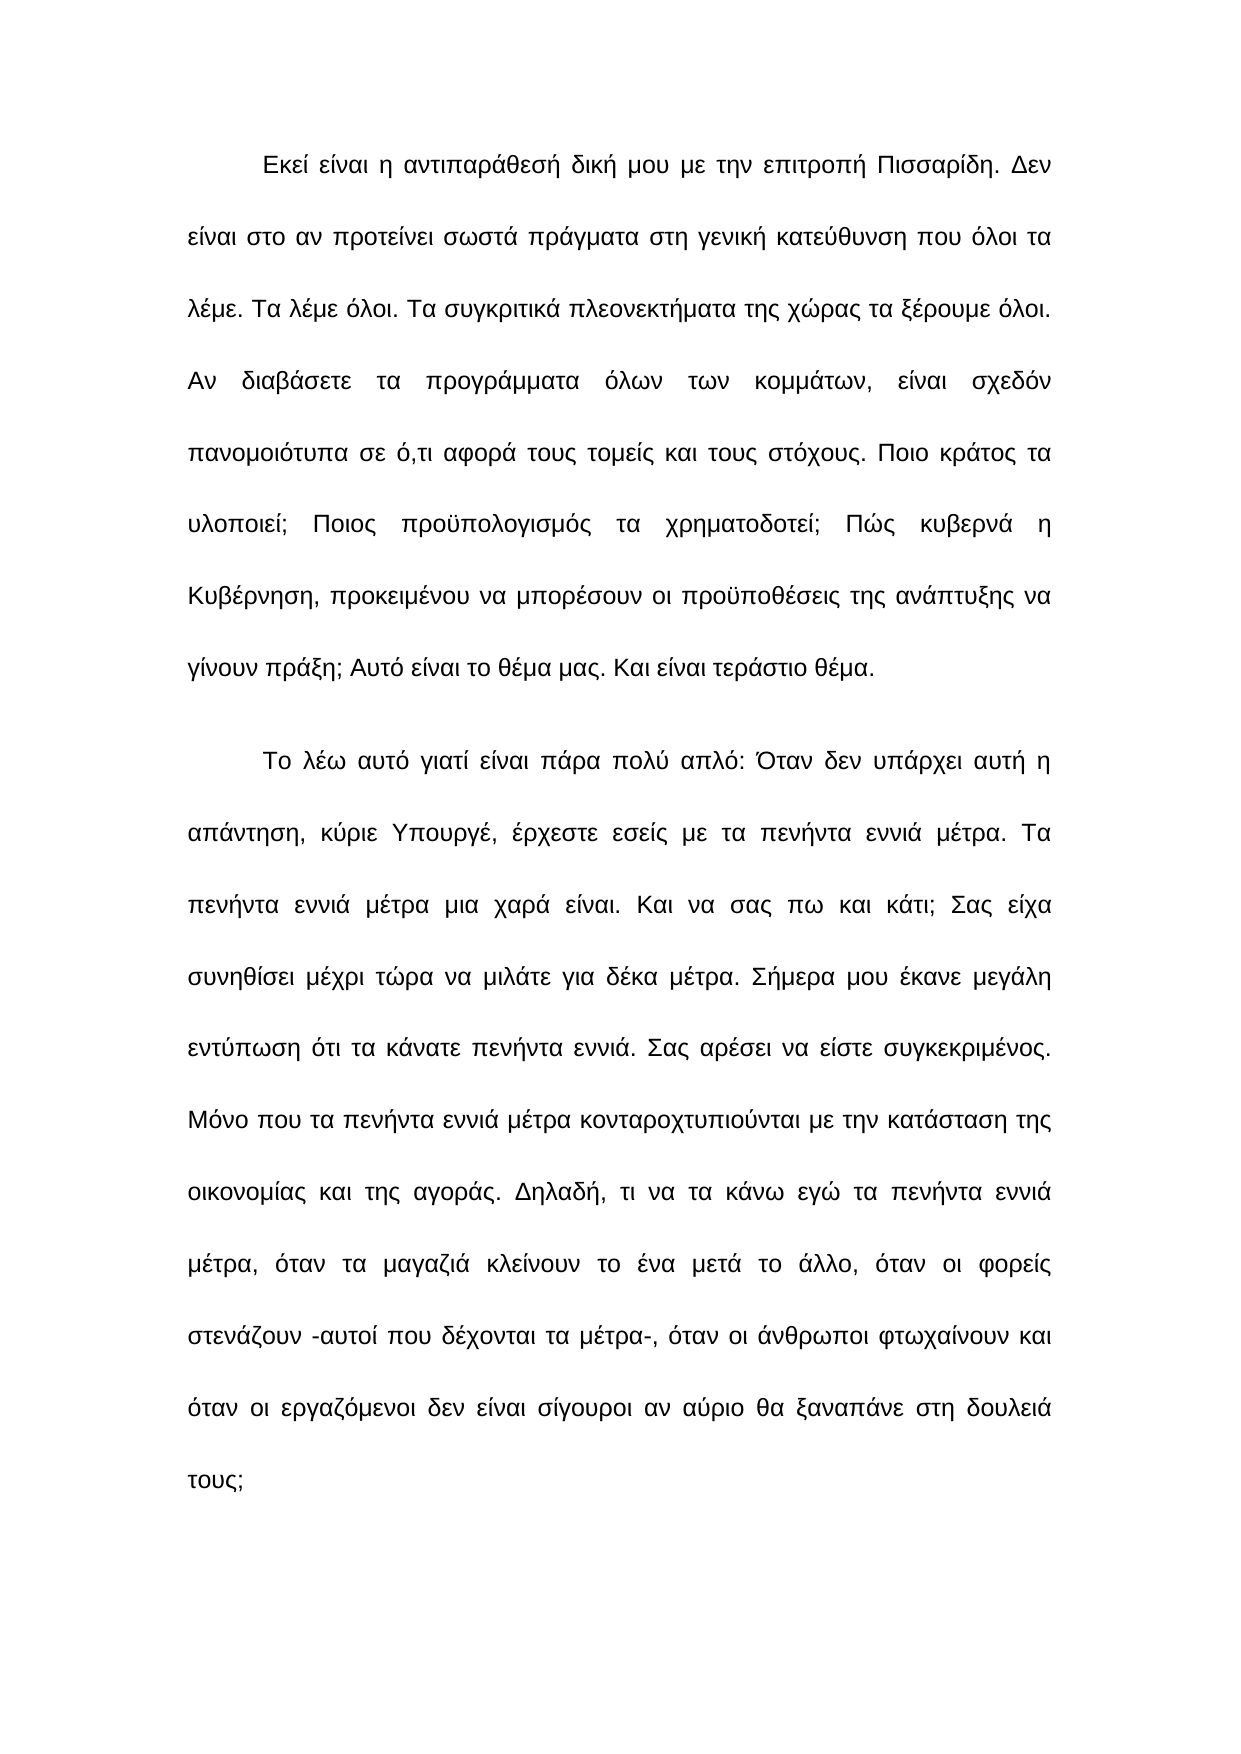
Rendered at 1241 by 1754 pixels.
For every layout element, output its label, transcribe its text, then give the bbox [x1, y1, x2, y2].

text Εκεί είναι η αντιπαράθεσή δική μου με την επιτροπή Πισσαρίδη. Δεν είναι στο αν προτείνει σωστά πράγματα στη γενική κατεύθυνση που όλοι τα λέμε. Τα λέμε όλοι. Τα συγκριτικά πλεονεκτήματα της χώρας τα ξέρουμε όλοι. Αν διαβάσετε τα προγράμματα όλων των κομμάτων, είναι σχεδόν πανομοιότυπα σε ό,τι αφορά τους τομείς και τους στόχους. Ποιο κράτος τα υλοποιεί; Ποιος προϋπολογισμός τα χρηματοδοτεί; Πώς κυβερνά η Κυβέρνηση, προκειμένου να μπορέσουν οι προϋποθέσεις της ανάπτυξης να γίνουν πράξη; Αυτό είναι το θέμα μας. Και είναι τεράστιο θέμα. [187, 150, 1053, 682]
text Το λέω αυτό γιατί είναι πάρα πολύ απλό: Όταν δεν υπάρχει αυτή η απάντηση, κύριε Υπουργέ, έρχεστε εσείς με τα πενήντα εννιά μέτρα. Τα πενήντα εννιά μέτρα μια χαρά είναι. Και να σας πω και κάτι; Σας είχα συνηθίσει μέχρι τώρα να μιλάτε για δέκα μέτρα. Σήμερα μου έκανε μεγάλη εντύπωση ότι τα κάνατε πενήντα εννιά. Σας αρέσει να είστε συγκεκριμένος. Μόνο που τα πενήντα εννιά μέτρα κονταροχτυπιούνται με την κατάσταση της οικονομίας και της αγοράς. Δηλαδή, τι να τα κάνω εγώ τα πενήντα εννιά μέτρα, όταν τα μαγαζιά κλείνουν το ένα μετά το άλλο, όταν οι φορείς στενάζουν -αυτοί που δέχονται τα μέτρα-, όταν οι άνθρωποι φτωχαίνουν και όταν οι εργαζόμενοι δεν είναι σίγουροι αν αύριο θα ξαναπάνε στη δουλειά τους; [187, 746, 1053, 1493]
